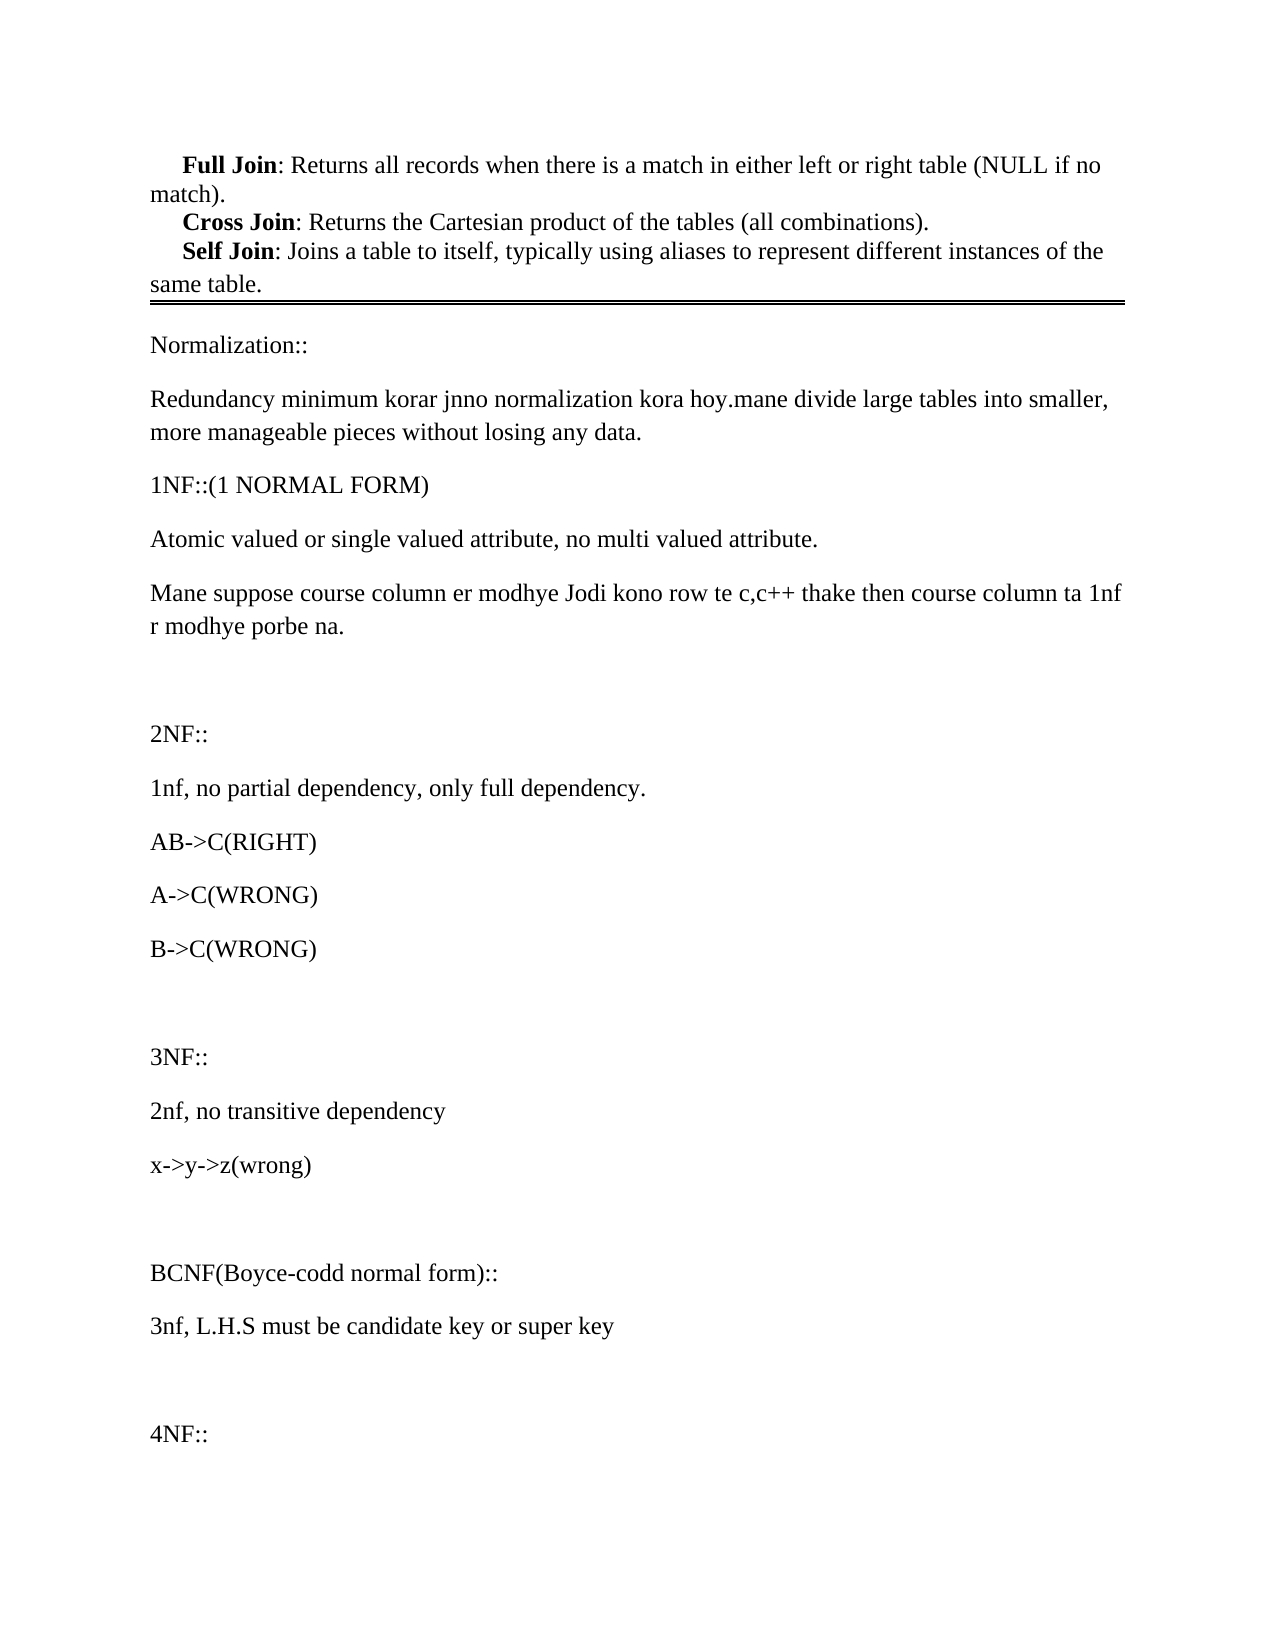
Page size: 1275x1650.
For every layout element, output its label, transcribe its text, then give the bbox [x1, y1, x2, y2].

text AB->C(RIGHT) [150, 827, 1125, 856]
text 4NF:: [150, 1419, 1125, 1448]
text  Cross Join: Returns the Cartesian product of the tables (all combinations). [150, 207, 1125, 236]
text B->C(WRONG) [150, 934, 1125, 963]
text Normalization:: [150, 330, 1125, 359]
text Mane suppose course column er modhye Jodi kono row te c,c++ thake then course column ta 1nf r modhye porbe na. [150, 578, 1125, 640]
text Redundancy minimum korar jnno normalization kora hoy.mane divide large tables into smaller, more manageable pieces without losing any data. [150, 384, 1125, 446]
text 2NF:: [150, 719, 1125, 748]
text x->y->z(wrong) [150, 1150, 1125, 1179]
text 2nf, no transitive dependency [150, 1096, 1125, 1125]
text 3NF:: [150, 1042, 1125, 1071]
text A->C(WRONG) [150, 881, 1125, 909]
text 1NF::(1 NORMAL FORM) [150, 471, 1125, 499]
text 1nf, no partial dependency, only full dependency. [150, 773, 1125, 802]
text  Full Join: Returns all records when there is a match in either left or right table (NULL if no match). [150, 150, 1125, 207]
text 3nf, L.H.S must be candidate key or super key [150, 1311, 1125, 1340]
text Atomic valued or single valued attribute, no multi valued attribute. [150, 524, 1125, 553]
text BCNF(Boyce-codd normal form):: [150, 1258, 1125, 1286]
text  Self Join: Joins a table to itself, typically using aliases to represent different instances of the same table. [150, 236, 1125, 300]
